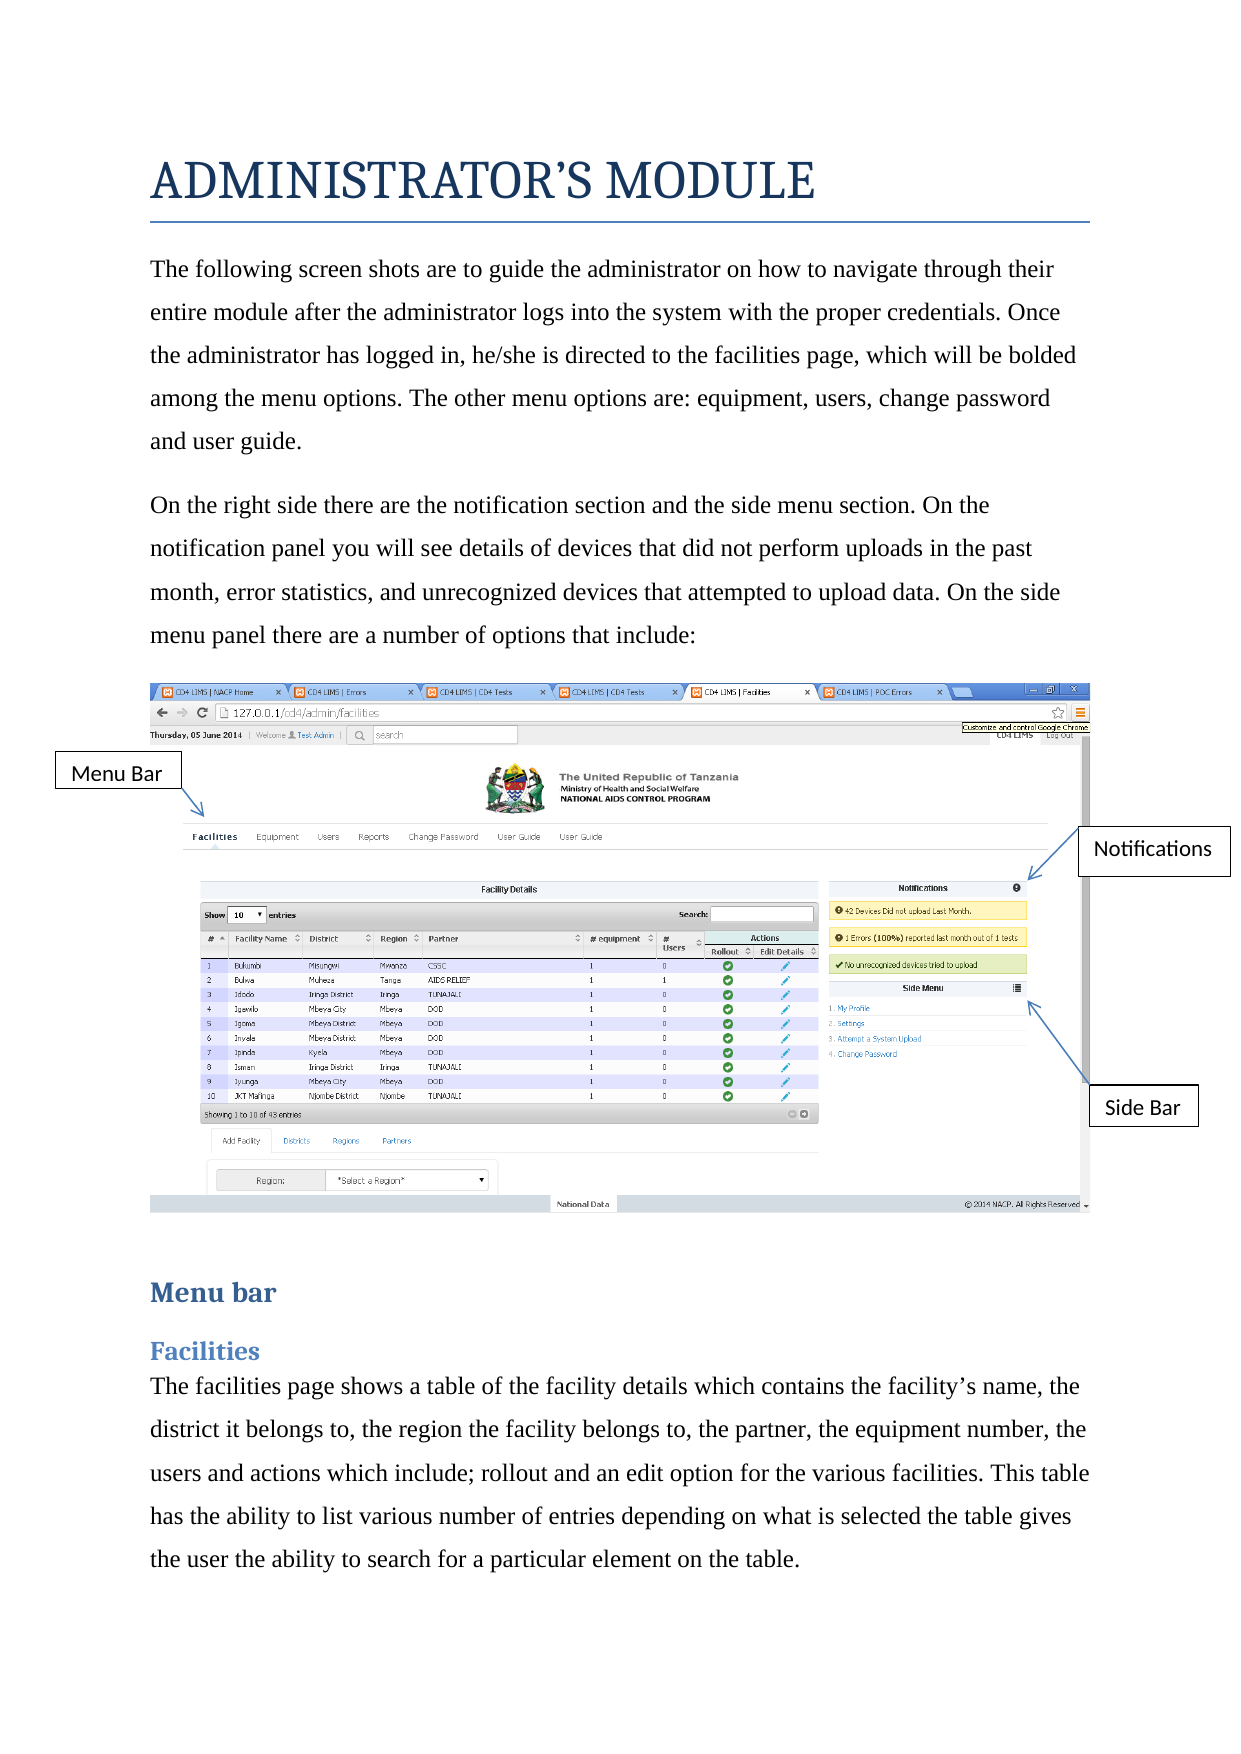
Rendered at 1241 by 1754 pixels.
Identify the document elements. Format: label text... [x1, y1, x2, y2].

subtitle Facilities [150, 1336, 1090, 1367]
title ADMINISTRATOR’S MODULE [150, 150, 1090, 221]
picture [150, 683, 1091, 1213]
text The facilities page shows a table of the facility details which contains the facility’s name, the district it belongs to, the region the facility belongs to, the partner, the equipment number, the users and actions which include; rollout and an edit option for the various facilities. This table has the ability to list various number of entries depending on what is selected the table gives the user the ability to search for a particular element on the table. [150, 1371, 1090, 1573]
text The following screen shots are to guide the administrator on how to navigate through their entire module after the administrator logs into the system with the proper credentials. Once the administrator has logged in, he/she is directed to the facilities page, which will be bolded among the menu options. The other menu options are: equipment, users, change password and user guide. [150, 254, 1090, 455]
subtitle Menu bar [150, 1276, 1090, 1310]
text On the right side there are the notification section and the side menu section. On the notification panel you will see details of devices that did not perform uploads in the past month, error statistics, and unrecognized devices that attempted to upload data. On the side menu panel there are a number of options that include: [150, 490, 1090, 648]
